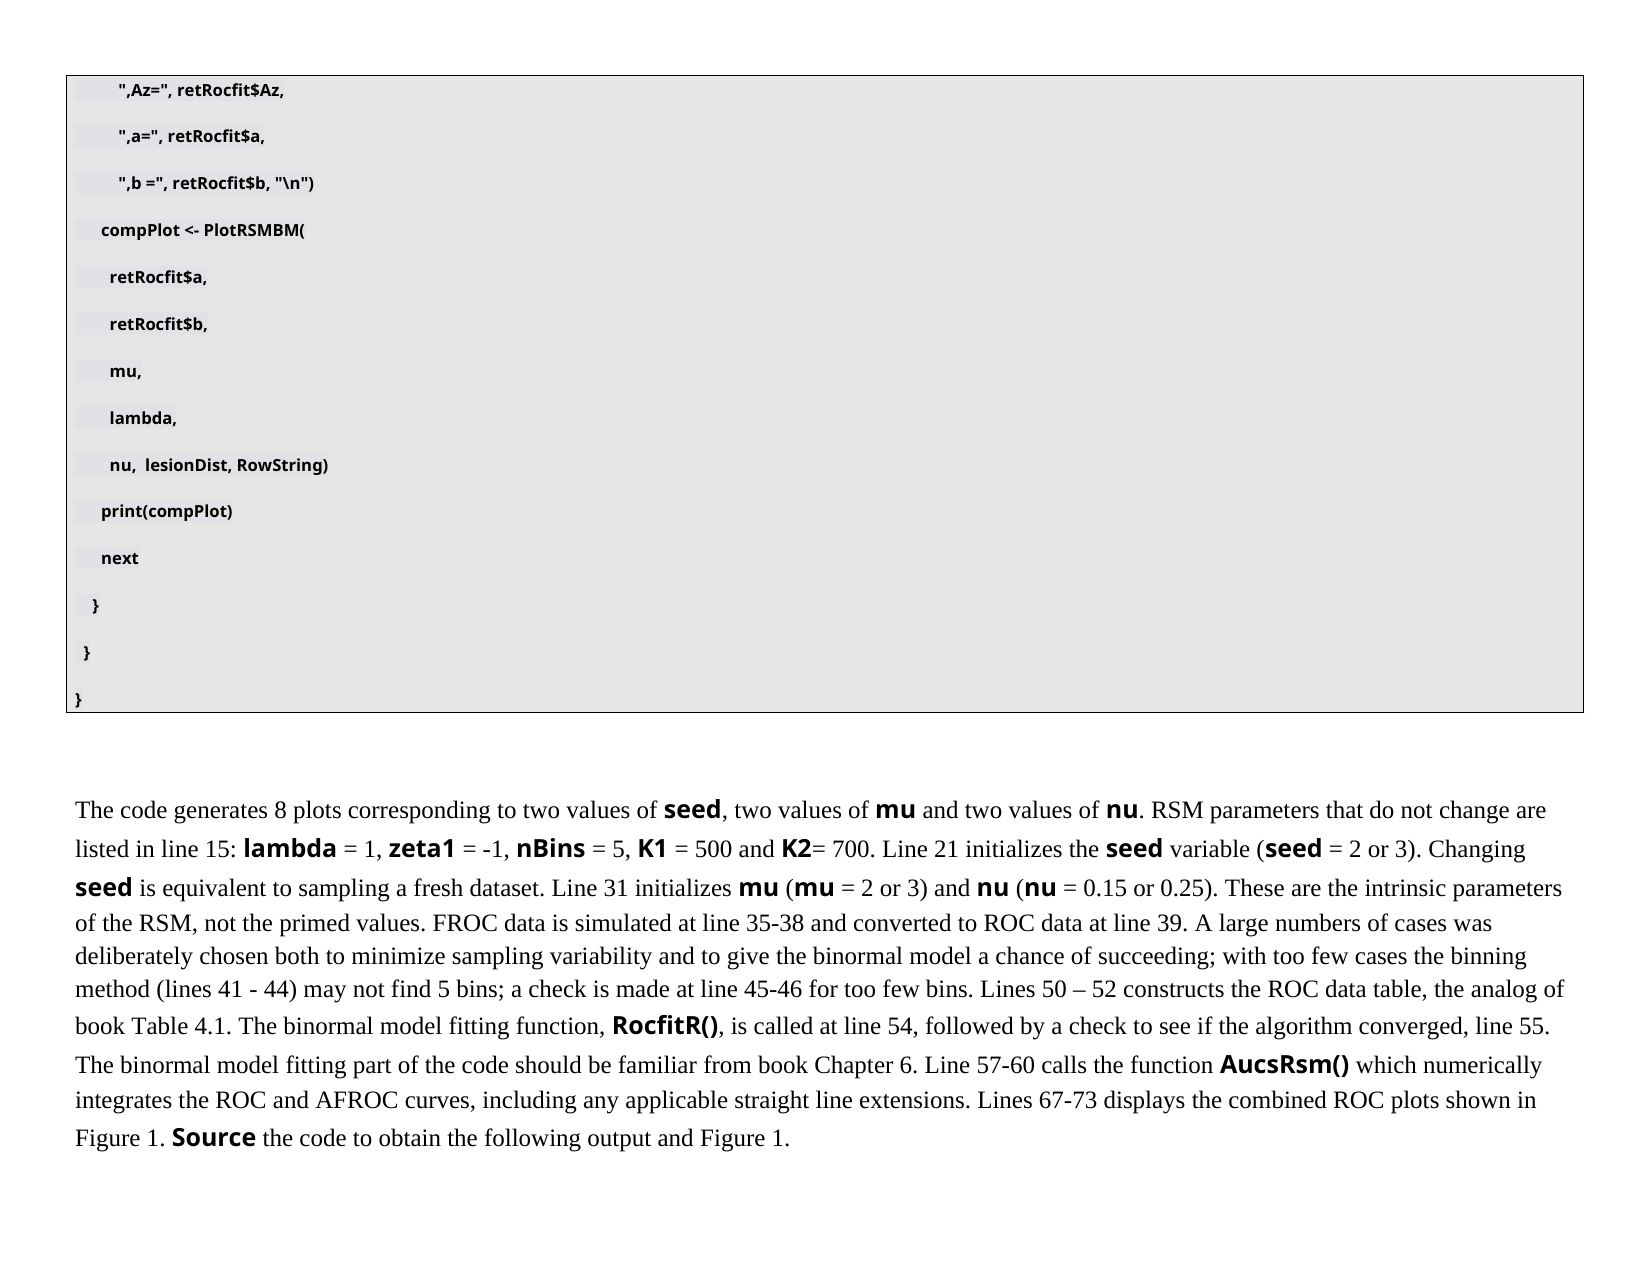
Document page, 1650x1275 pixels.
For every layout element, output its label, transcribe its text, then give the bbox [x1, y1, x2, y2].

text compPlot <- PlotRSMBM( [67, 216, 1583, 241]
text } [67, 684, 1583, 712]
text retRocfit$b, [67, 309, 1583, 335]
text retRocfit$a, [67, 262, 1583, 288]
text The code generates 8 plots corresponding to two values of seed, two values of mu and two values of nu. RSM parameters that do not change are listed in line 15: lambda = 1, zeta1 = -1, nBins = 5, K1 = 500 and K2= 700. Line 21 initializes the seed variable (seed = 2 or 3). Changing seed is equivalent to sampling a fresh dataset. Line 31 initializes mu (mu = 2 or 3) and nu (nu = 0.15 or 0.25). These are the intrinsic parameters of the RSM, not the primed values. FROC data is simulated at line 35-38 and converted to ROC data at line 39. A large numbers of cases was deliberately chosen both to minimize sampling variability and to give the binormal model a chance of succeeding; with too few cases the binning method (lines 41 - 44) may not find 5 bins; a check is made at line 45-46 for too few bins. Lines 50 – 52 constructs the ROC data table, the analog of book Table 4.1. The binormal model fitting function, RocfitR(), is called at line 54, followed by a check to see if the algorithm converged, line 55. The binormal model fitting part of the code should be familiar from book Chapter 6. Line 57-60 calls the function AucsRsm() which numerically integrates the ROC and AFROC curves, including any applicable straight line extensions. Lines 67-73 displays the combined ROC plots shown in Figure 1. Source the code to obtain the following output and Figure 1. [75, 791, 1575, 1153]
text } [67, 637, 1583, 663]
text lambda, [67, 403, 1583, 429]
text print(compPlot) [67, 497, 1583, 523]
text nu, lesionDist, RowString) [67, 450, 1583, 476]
text } [67, 591, 1583, 616]
text ",Az=", retRocfit$Az, [67, 76, 1583, 101]
text next [67, 544, 1583, 569]
text ",b =", retRocfit$b, "\n") [67, 169, 1583, 194]
text mu, [67, 356, 1583, 382]
text ",a=", retRocfit$a, [67, 122, 1583, 148]
